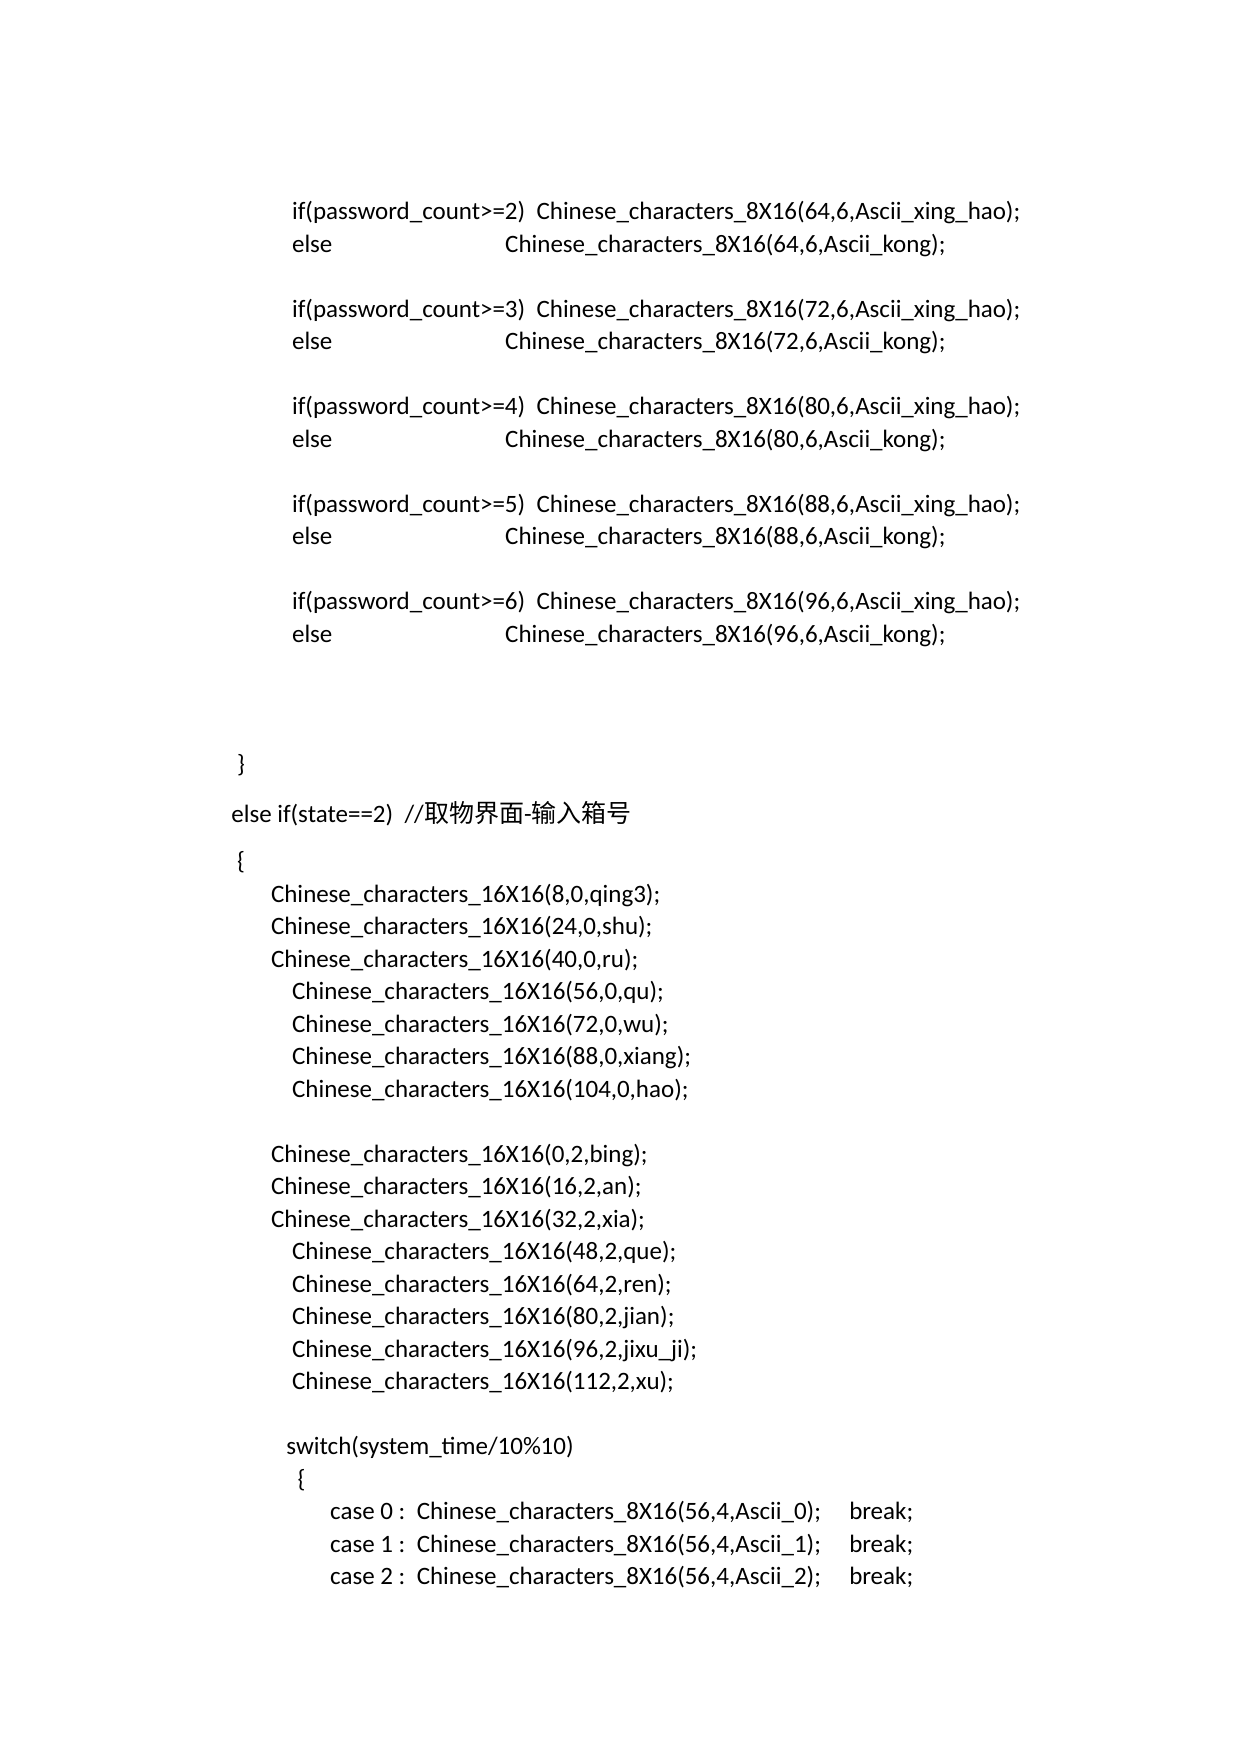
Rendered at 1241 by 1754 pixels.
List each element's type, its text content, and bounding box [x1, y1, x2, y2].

text Chinese_characters_16X16(72,0,wu); [187, 1007, 1053, 1039]
text Chinese_characters_16X16(96,2,jixu_ji); [187, 1332, 1053, 1364]
text } [187, 747, 1053, 779]
text if(password_count>=6) Chinese_characters_8X16(96,6,Ascii_xing_hao); [187, 584, 1053, 617]
text Chinese_characters_16X16(24,0,shu); [187, 909, 1053, 942]
text else Chinese_characters_8X16(96,6,Ascii_kong); [187, 617, 1053, 649]
text case 0 : Chinese_characters_8X16(56,4,Ascii_0); break; [187, 1494, 1053, 1527]
text else Chinese_characters_8X16(88,6,Ascii_kong); [187, 519, 1053, 552]
text Chinese_characters_16X16(40,0,ru); [187, 942, 1053, 974]
text if(password_count>=5) Chinese_characters_8X16(88,6,Ascii_xing_hao); [187, 487, 1053, 519]
text Chinese_characters_16X16(8,0,qing3); [187, 877, 1053, 909]
text Chinese_characters_16X16(80,2,jian); [187, 1299, 1053, 1332]
text Chinese_characters_16X16(56,0,qu); [187, 974, 1053, 1007]
text { [187, 1462, 1053, 1494]
text if(password_count>=4) Chinese_characters_8X16(80,6,Ascii_xing_hao); [187, 389, 1053, 422]
text Chinese_characters_16X16(48,2,que); [187, 1234, 1053, 1267]
text Chinese_characters_16X16(112,2,xu); [187, 1364, 1053, 1397]
text else if(state==2) //取物界面-输入箱号 [187, 779, 1053, 844]
text Chinese_characters_16X16(16,2,an); [187, 1169, 1053, 1202]
text case 2 : Chinese_characters_8X16(56,4,Ascii_2); break; [187, 1559, 1053, 1592]
text if(password_count>=3) Chinese_characters_8X16(72,6,Ascii_xing_hao); [187, 292, 1053, 324]
text Chinese_characters_16X16(104,0,hao); [187, 1072, 1053, 1104]
text Chinese_characters_16X16(64,2,ren); [187, 1267, 1053, 1299]
text else Chinese_characters_8X16(72,6,Ascii_kong); [187, 324, 1053, 357]
text else Chinese_characters_8X16(80,6,Ascii_kong); [187, 422, 1053, 454]
text Chinese_characters_16X16(88,0,xiang); [187, 1039, 1053, 1072]
text Chinese_characters_16X16(32,2,xia); [187, 1202, 1053, 1234]
text else Chinese_characters_8X16(64,6,Ascii_kong); [187, 227, 1053, 259]
text { [187, 844, 1053, 877]
text Chinese_characters_16X16(0,2,bing); [187, 1137, 1053, 1169]
text if(password_count>=2) Chinese_characters_8X16(64,6,Ascii_xing_hao); [187, 194, 1053, 227]
text switch(system_time/10%10) [187, 1429, 1053, 1462]
text case 1 : Chinese_characters_8X16(56,4,Ascii_1); break; [187, 1527, 1053, 1559]
